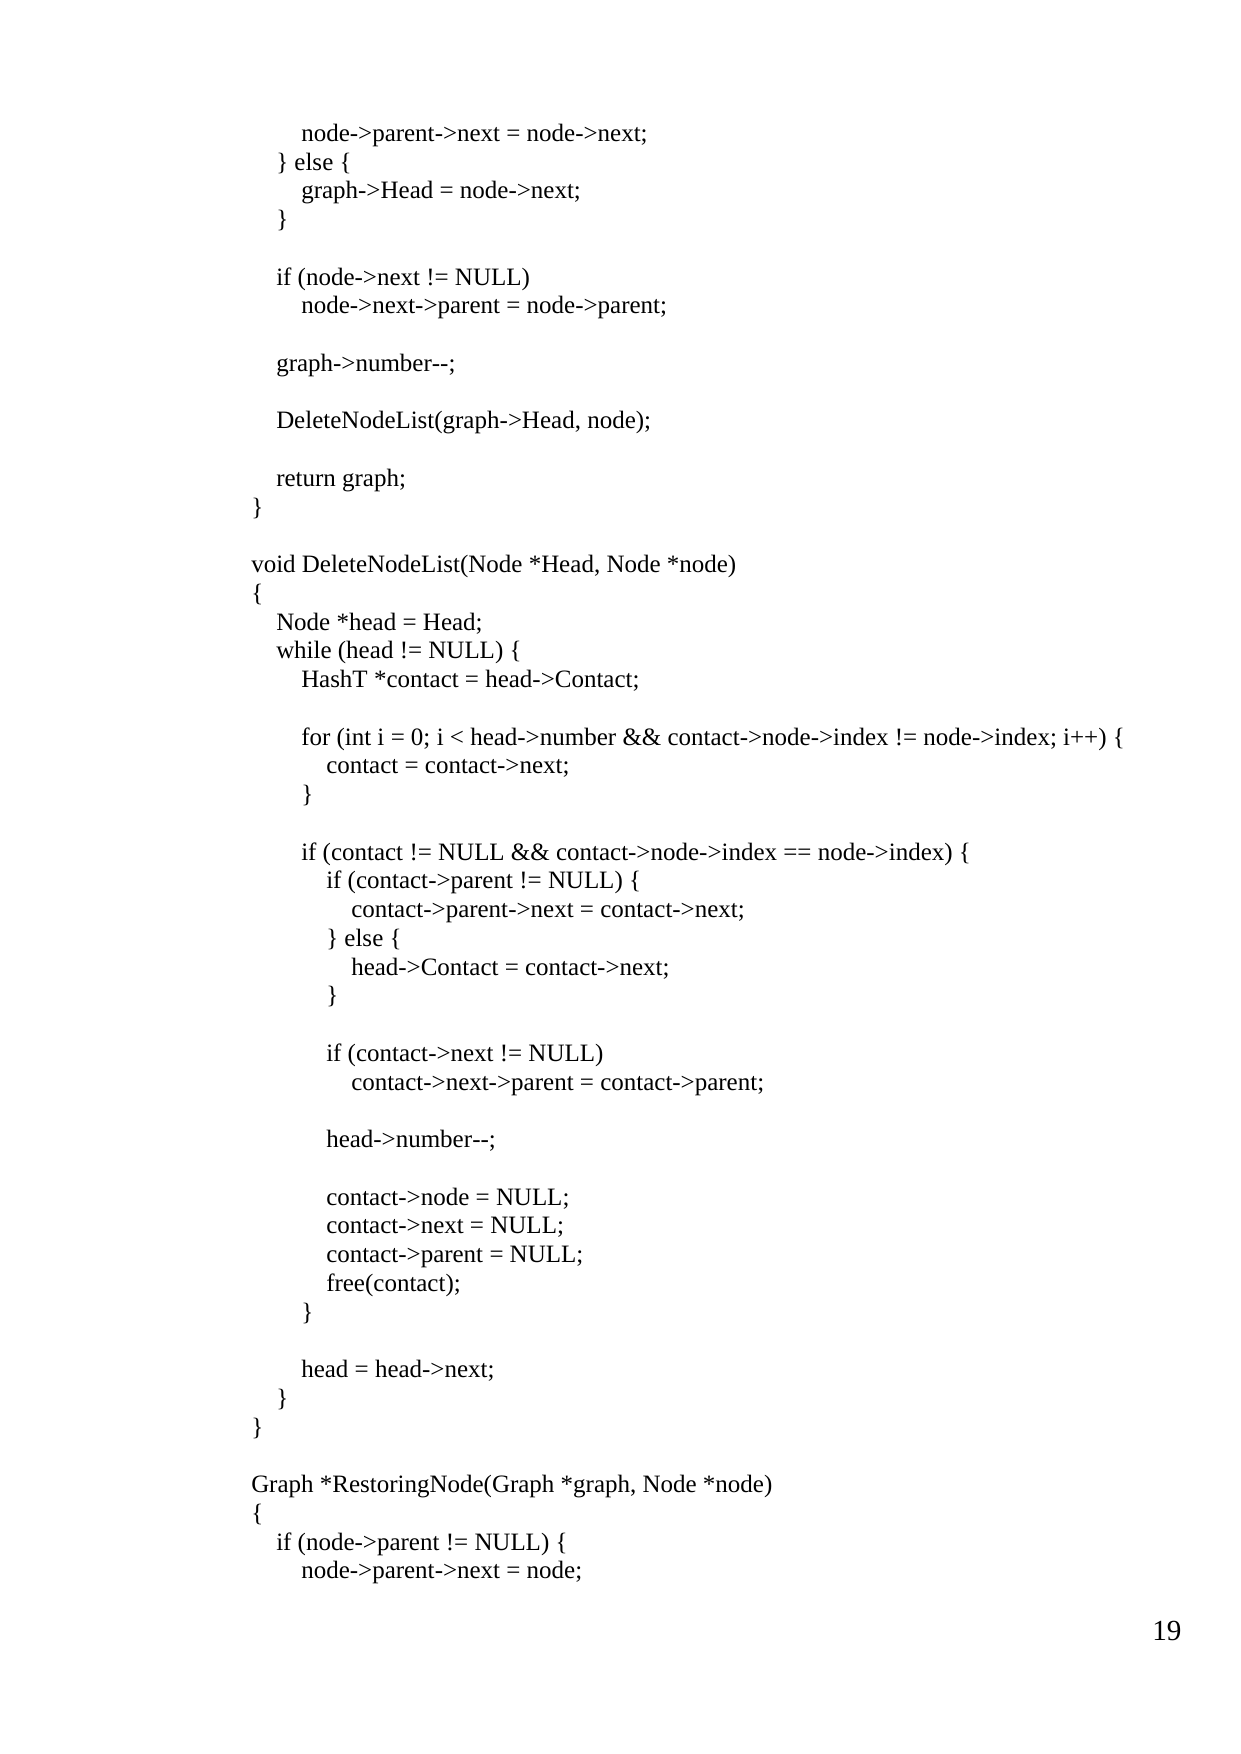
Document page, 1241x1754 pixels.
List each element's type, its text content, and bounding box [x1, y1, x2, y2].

text while (head != NULL) { [177, 636, 1181, 664]
text contact->parent = NULL; [177, 1239, 1181, 1268]
text } [177, 204, 1181, 233]
text node->parent->next = node->next; [177, 118, 1181, 147]
text { [177, 1498, 1181, 1527]
text if (node->next != NULL) [177, 262, 1181, 291]
text } else { [177, 923, 1181, 952]
text } [177, 492, 1181, 521]
text Node *head = Head; [177, 607, 1181, 636]
text } [177, 779, 1181, 808]
text } [177, 1383, 1181, 1412]
text return graph; [177, 463, 1181, 492]
text contact->parent->next = contact->next; [177, 894, 1181, 923]
text { [177, 578, 1181, 607]
text } [177, 1297, 1181, 1326]
text head->number--; [177, 1124, 1181, 1153]
text for (int i = 0; i < head->number && contact->node->index != node->index; i++) { [177, 722, 1181, 751]
text contact->next = NULL; [177, 1211, 1181, 1239]
text Graph *RestoringNode(Graph *graph, Node *node) [177, 1469, 1181, 1498]
text DeleteNodeList(graph->Head, node); [177, 406, 1181, 434]
text contact = contact->next; [177, 751, 1181, 779]
text node->next->parent = node->parent; [177, 291, 1181, 319]
text void DeleteNodeList(Node *Head, Node *node) [177, 549, 1181, 578]
text if (contact != NULL && contact->node->index == node->index) { [177, 837, 1181, 866]
text head = head->next; [177, 1354, 1181, 1383]
text node->parent->next = node; [177, 1556, 1181, 1584]
text graph->number--; [177, 348, 1181, 377]
text if (contact->parent != NULL) { [177, 866, 1181, 894]
text } [177, 1412, 1181, 1441]
text graph->Head = node->next; [177, 176, 1181, 204]
text if (node->parent != NULL) { [177, 1527, 1181, 1556]
text if (contact->next != NULL) [177, 1038, 1181, 1067]
text HashT *contact = head->Contact; [177, 664, 1181, 693]
text contact->node = NULL; [177, 1182, 1181, 1211]
text } [177, 981, 1181, 1009]
text free(contact); [177, 1268, 1181, 1297]
text head->Contact = contact->next; [177, 952, 1181, 981]
text contact->next->parent = contact->parent; [177, 1067, 1181, 1096]
text } else { [177, 147, 1181, 176]
